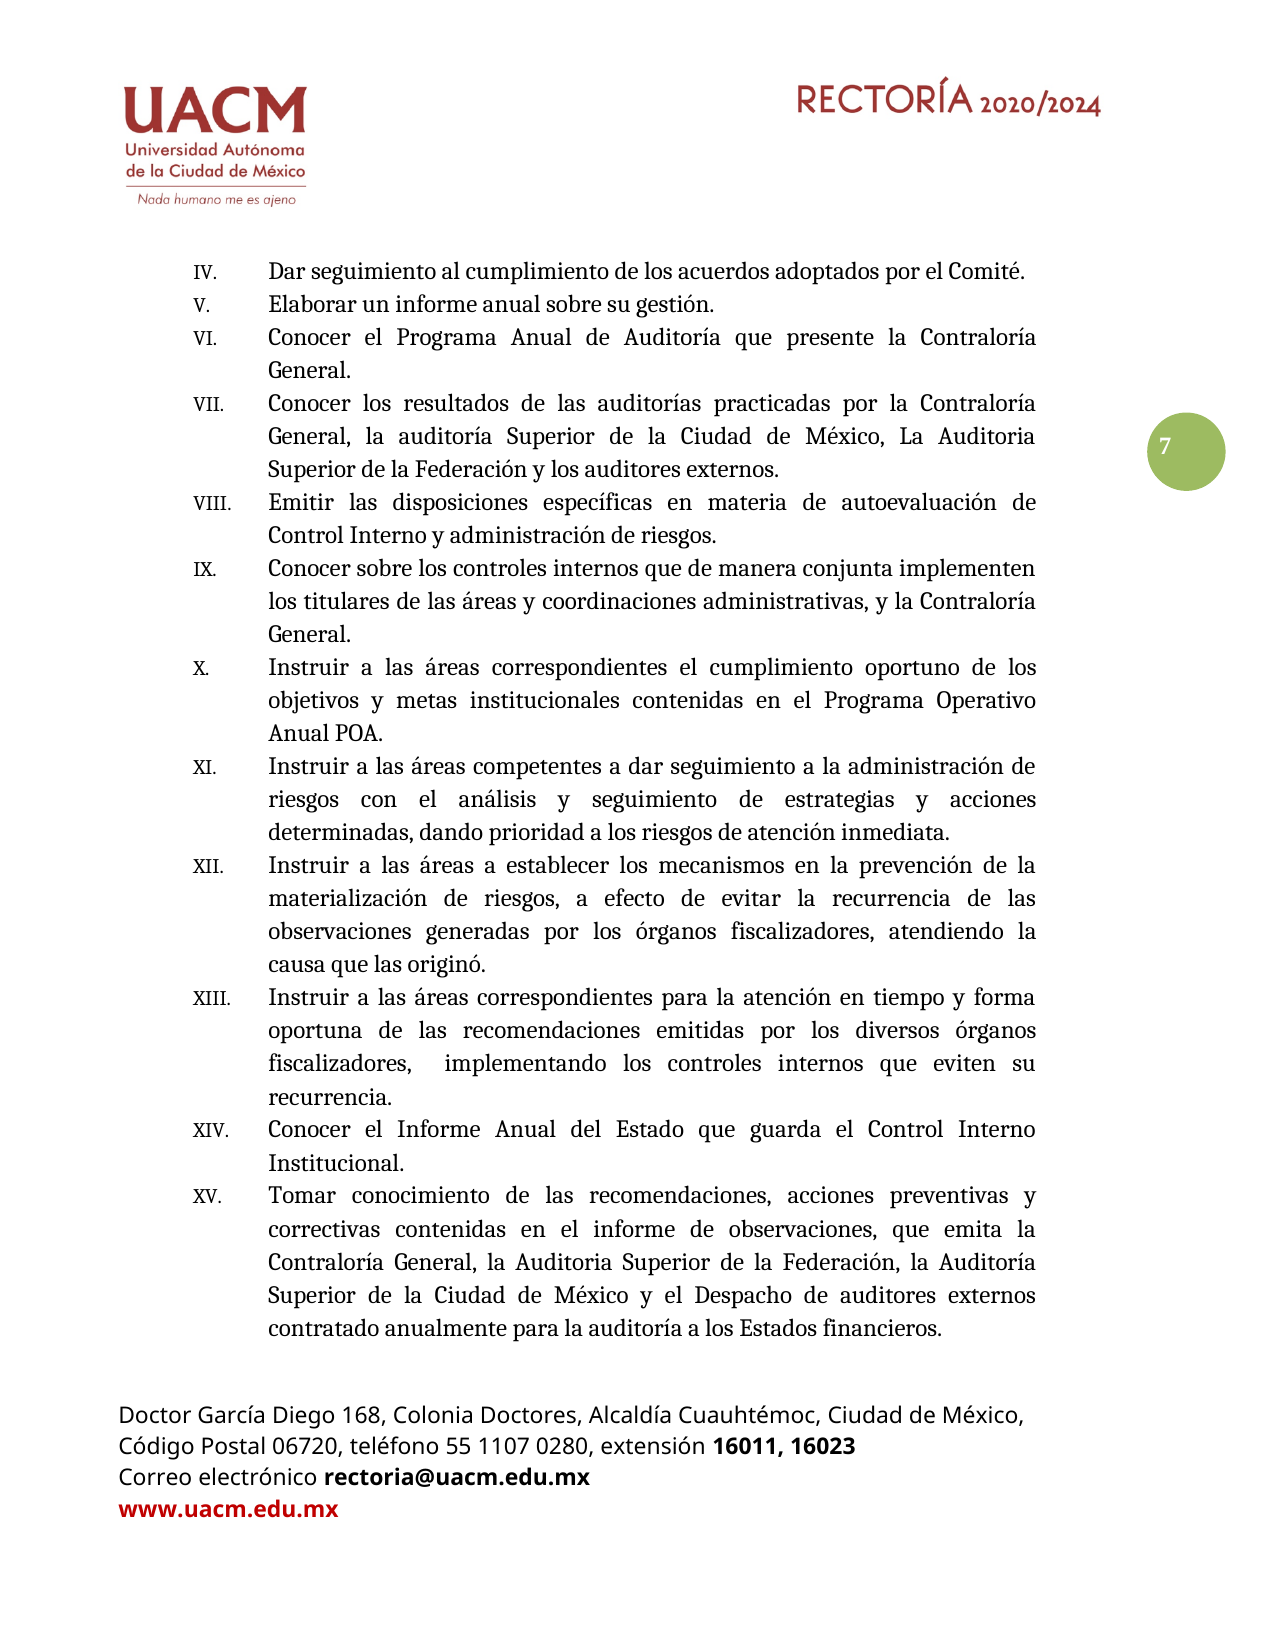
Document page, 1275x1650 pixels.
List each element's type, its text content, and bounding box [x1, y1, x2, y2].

list Conocer los resultados de las auditorías practicadas por la Contraloría General, la auditoría Superior de la Ciudad de México, La Auditoria Superior de la Federación y los auditores externos. [193, 389, 1037, 484]
picture [793, 76, 1108, 121]
list Instruir a las áreas a establecer los mecanismos en la prevención de la materialización de riesgos, a efecto de evitar la recurrencia de las observaciones generadas por los órganos fiscalizadores, atendiendo la causa que las originó. [193, 851, 1037, 979]
list Elaborar un informe anual sobre su gestión. [193, 290, 1037, 319]
list Conocer el Informe Anual del Estado que guarda el Control Interno Institucional. [193, 1115, 1037, 1177]
list Conocer sobre los controles internos que de manera conjunta implementen los titulares de las áreas y coordinaciones administrativas, y la Contraloría General. [193, 554, 1037, 649]
list Conocer el Programa Anual de Auditoría que presente la Contraloría General. [193, 323, 1037, 385]
list Instruir a las áreas correspondientes para la atención en tiempo y forma oportuna de las recomendaciones emitidas por los diversos órganos fiscalizadores, implementando los controles internos que eviten su recurrencia. [193, 983, 1037, 1111]
list Instruir a las áreas correspondientes el cumplimiento oportuno de los objetivos y metas institucionales contenidas en el Programa Operativo Anual POA. [193, 653, 1037, 748]
list Instruir a las áreas competentes a dar seguimiento a la administración de riesgos con el análisis y seguimiento de estrategias y acciones determinadas, dando prioridad a los riesgos de atención inmediata. [193, 752, 1037, 847]
list Dar seguimiento al cumplimiento de los acuerdos adoptados por el Comité. [193, 257, 1037, 286]
list Emitir las disposiciones específicas en materia de autoevaluación de Control Interno y administración de riesgos. [193, 488, 1037, 550]
list Tomar conocimiento de las recomendaciones, acciones preventivas y correctivas contenidas en el informe de observaciones, que emita la Contraloría General, la Auditoria Superior de la Federación, la Auditoría Superior de la Ciudad de México y el Despacho de auditores externos contratado anualmente para la auditoría a los Estados financieros. [193, 1181, 1037, 1342]
picture [118, 77, 315, 210]
